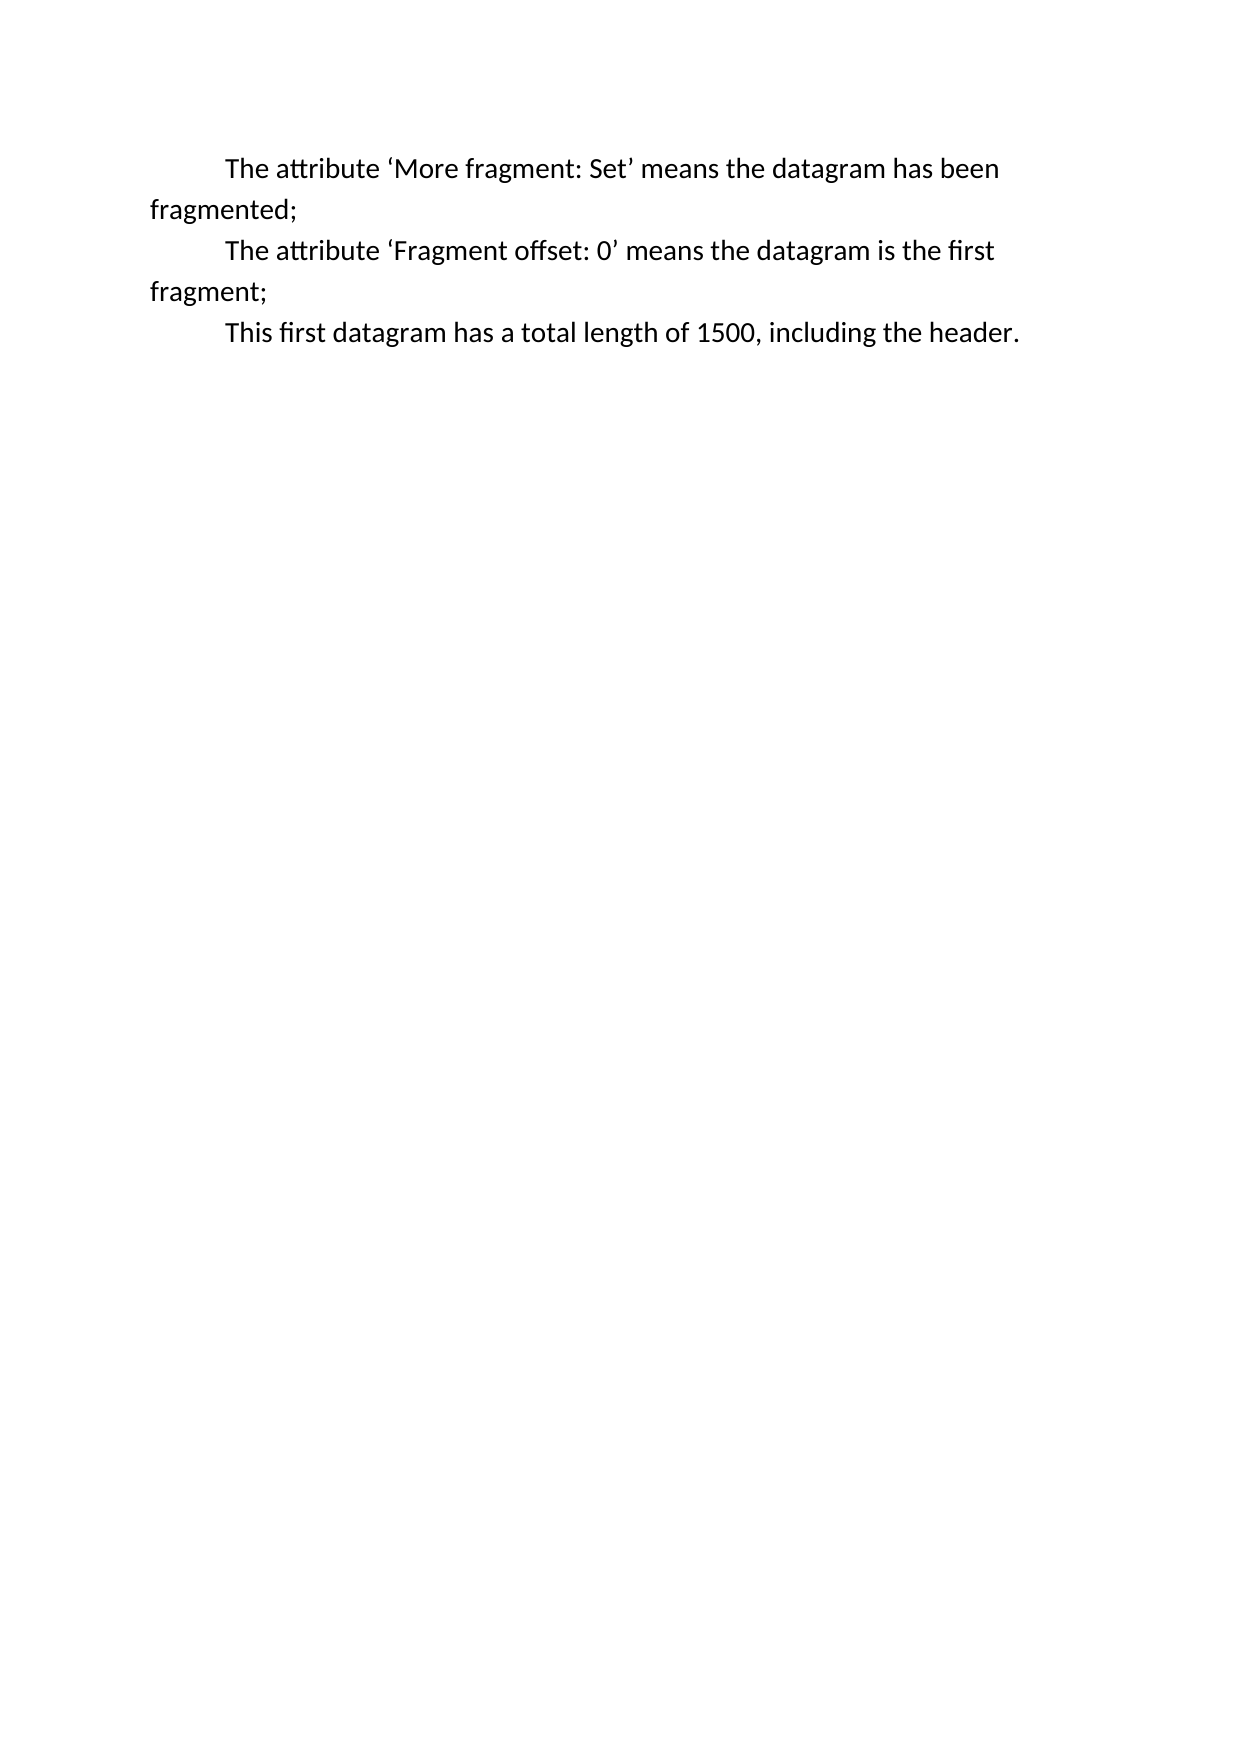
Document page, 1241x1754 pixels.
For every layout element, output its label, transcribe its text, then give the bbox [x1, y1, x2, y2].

text The attribute ‘Fragment offset: 0’ means the datagram is the first fragment; [150, 232, 1090, 308]
text This first datagram has a total length of 1500, including the header. [150, 314, 1090, 349]
text The attribute ‘More fragment: Set’ means the datagram has been fragmented; [150, 150, 1090, 227]
